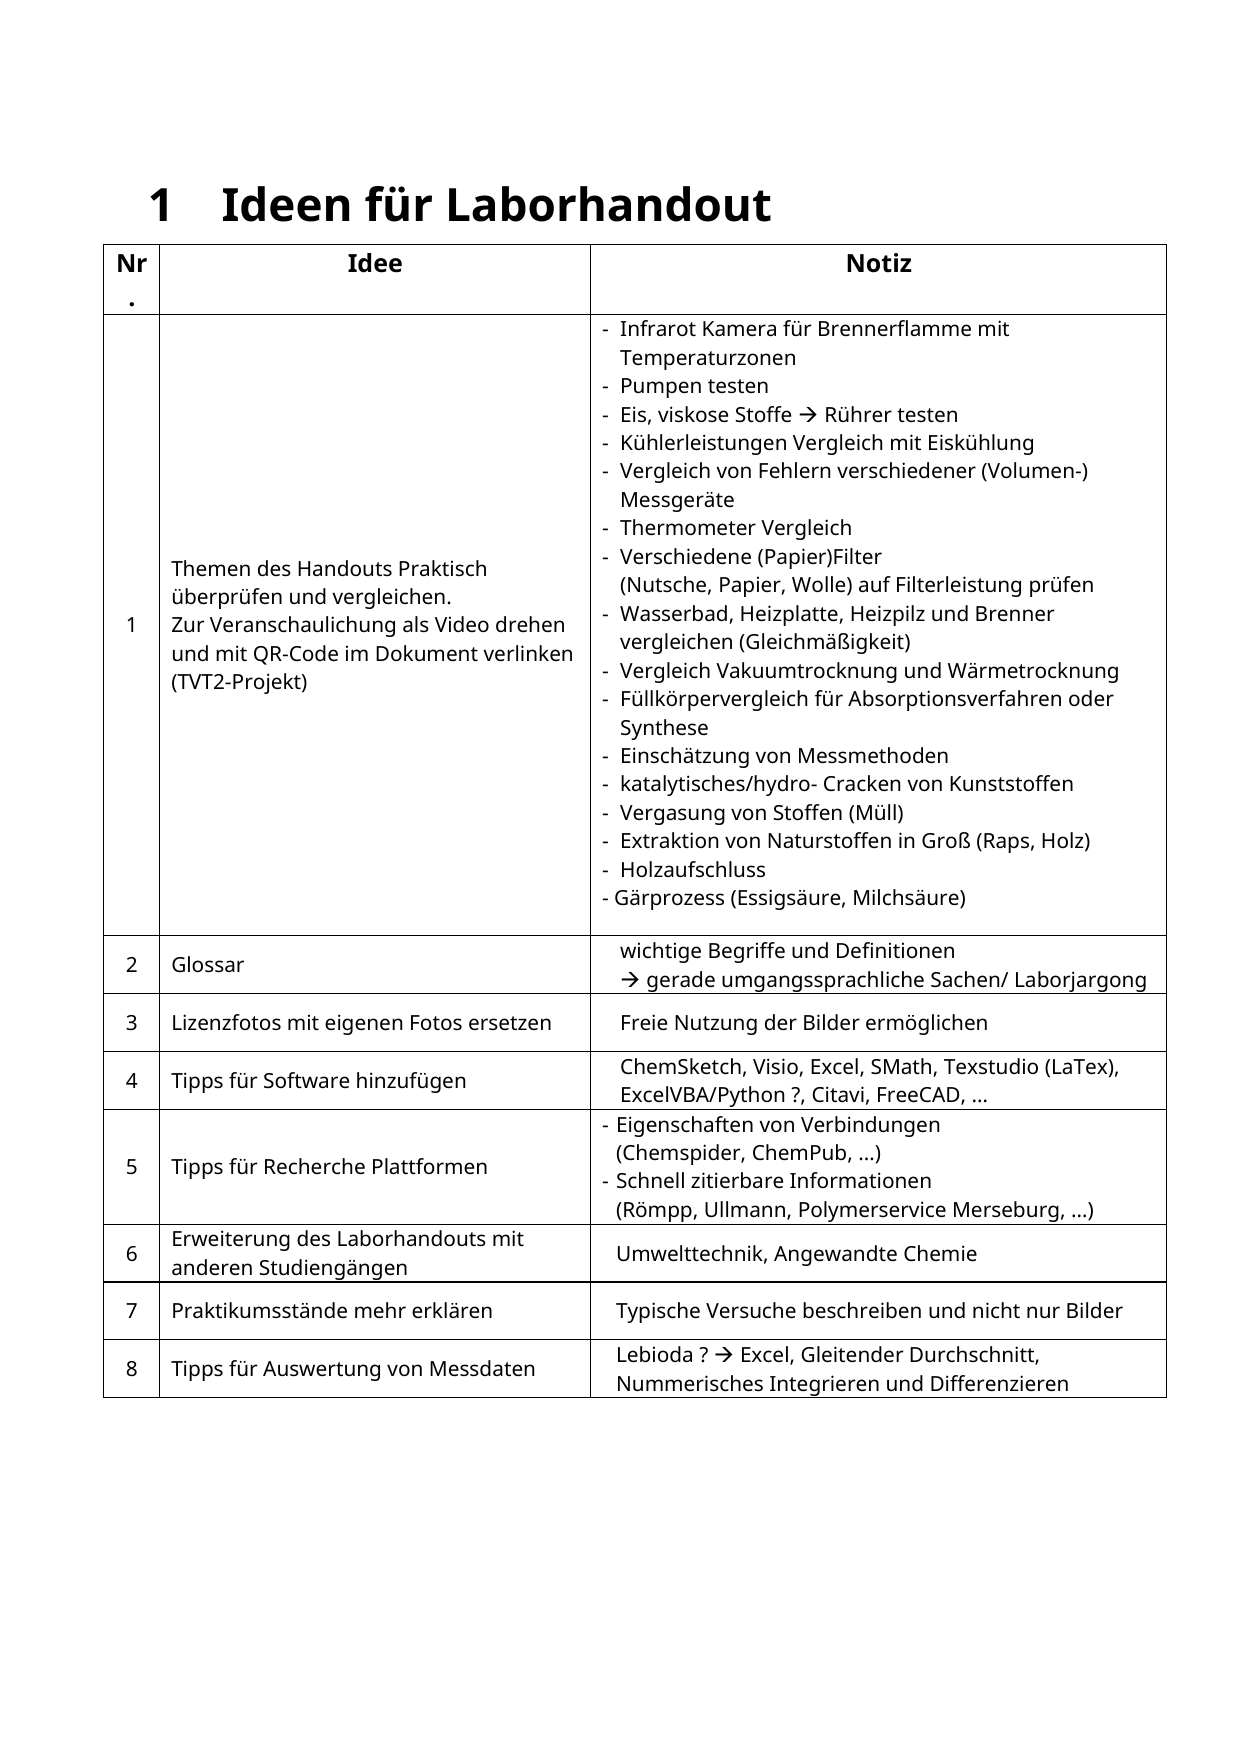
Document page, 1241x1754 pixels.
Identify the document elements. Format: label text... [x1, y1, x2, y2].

table_cell 6 [104, 1225, 159, 1281]
table_cell 1 [104, 315, 159, 935]
table_cell 4 [104, 1052, 159, 1109]
table_header Idee [160, 245, 590, 313]
table_cell 8 [104, 1340, 159, 1397]
table_cell 2 [104, 936, 159, 993]
table_cell 5 [104, 1110, 159, 1223]
table_cell 7 [104, 1283, 159, 1339]
table_cell ChemSketch, Visio, Excel, SMath, Texstudio (LaTex), ExcelVBA/Python ?, Citavi, FreeCAD, … [591, 1052, 1166, 1109]
table_header Nr. [104, 245, 159, 313]
table_cell Praktikumsstände mehr erklären [160, 1283, 590, 1339]
table_cell wichtige Begriffe und Definitionen gerade umgangssprachliche Sachen/ Laborjargong [591, 936, 1166, 993]
table_cell Typische Versuche beschreiben und nicht nur Bilder [591, 1283, 1166, 1339]
table_cell Lebioda ? Excel, Gleitender Durchschnitt, Nummerisches Integrieren und Differenzieren [591, 1340, 1166, 1397]
table_cell Themen des Handouts Praktisch überprüfen und vergleichen. Zur Veranschaulichung als Video drehen und mit QR-Code im Dokument verlinken (TVT2-Projekt) [160, 315, 590, 935]
table_cell Tipps für Software hinzufügen [160, 1052, 590, 1109]
table_cell Umwelttechnik, Angewandte Chemie [591, 1225, 1166, 1281]
table_cell Eigenschaften von Verbindungen (Chemspider, ChemPub, …) Schnell zitierbare Informationen (Römpp, Ullmann, Polymerservice Merseburg, …) [591, 1110, 1166, 1223]
table_cell 3 [104, 994, 159, 1051]
table_cell Tipps für Recherche Plattformen [160, 1110, 590, 1223]
table_cell Infrarot Kamera für Brennerflamme mit Temperaturzonen Pumpen testen Eis, viskose Stoffe Rührer testen Kühlerleistungen Vergleich mit Eiskühlung Vergleich von Fehlern verschiedener (Volumen-) Messgeräte Thermometer Vergleich Verschiedene (Papier)Filter (Nutsche, Papier, Wolle) auf Filterleistung prüfen Wasserbad, Heizplatte, Heizpilz und Brenner vergleichen (Gleichmäßigkeit) Vergleich Vakuumtrocknung und Wärmetrocknung Füllkörpervergleich für Absorptionsverfahren oder Synthese Einschätzung von Messmethoden katalytisches/hydro- Cracken von Kunststoffen Vergasung von Stoffen (Müll) Extraktion von Naturstoffen in Groß (Raps, Holz) Holzaufschluss - Gärprozess (Essigsäure, Milchsäure) [591, 315, 1166, 935]
table_cell Glossar [160, 936, 590, 993]
table_cell Freie Nutzung der Bilder ermöglichen [591, 994, 1166, 1051]
table_cell Tipps für Auswertung von Messdaten [160, 1340, 590, 1397]
table_cell Erweiterung des Laborhandouts mit anderen Studiengängen [160, 1225, 590, 1281]
table_header Notiz [591, 245, 1166, 313]
table_cell Lizenzfotos mit eigenen Fotos ersetzen [160, 994, 590, 1051]
subtitle Ideen für Laborhandout [148, 173, 1093, 235]
